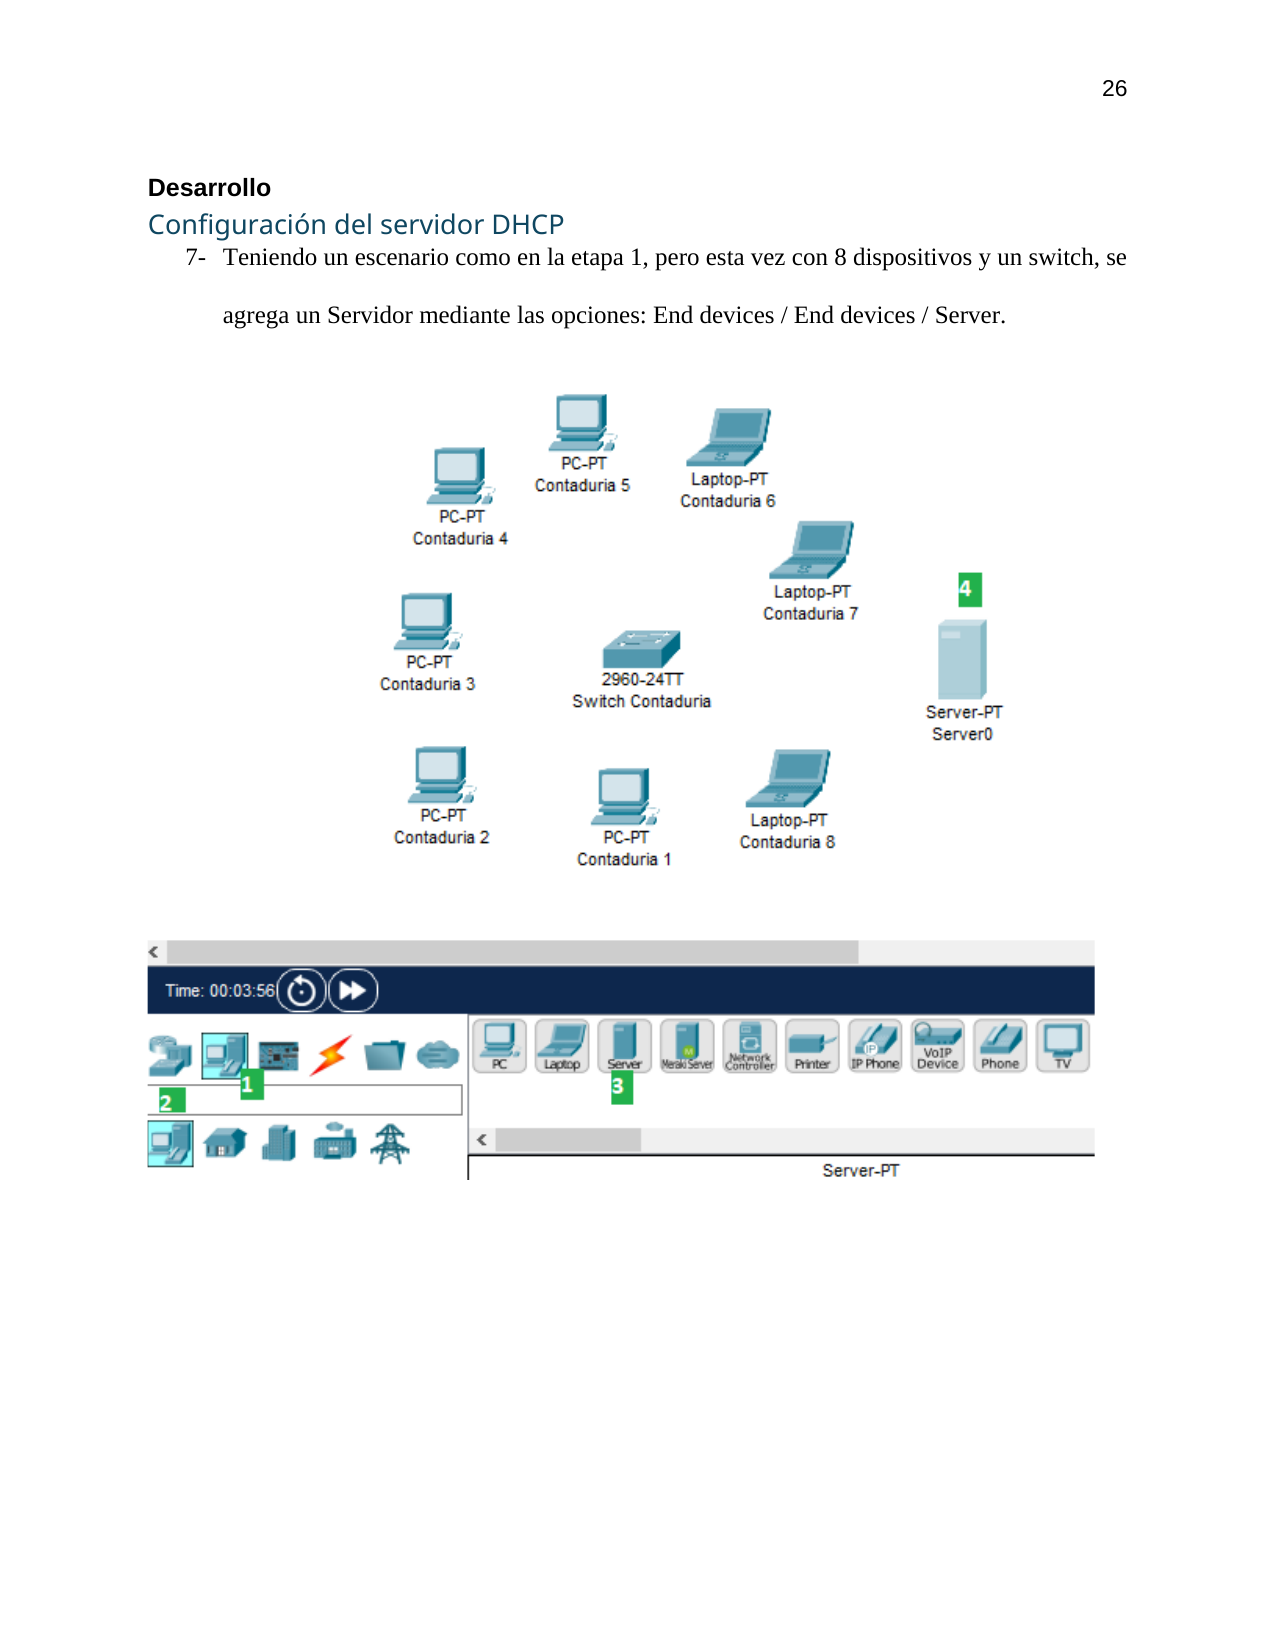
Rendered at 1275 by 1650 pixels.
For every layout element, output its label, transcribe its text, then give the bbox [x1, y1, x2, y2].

list Teniendo un escenario como en la etapa 1, pero esta vez con 8 dispositivos y un switch, se agrega un Servidor mediante las opciones: End devices / End devices / Server. [185, 242, 1127, 329]
picture [147, 357, 1095, 1180]
subtitle Desarrollo [148, 173, 1127, 201]
subtitle Configuración del servidor DHCP [148, 206, 1127, 242]
